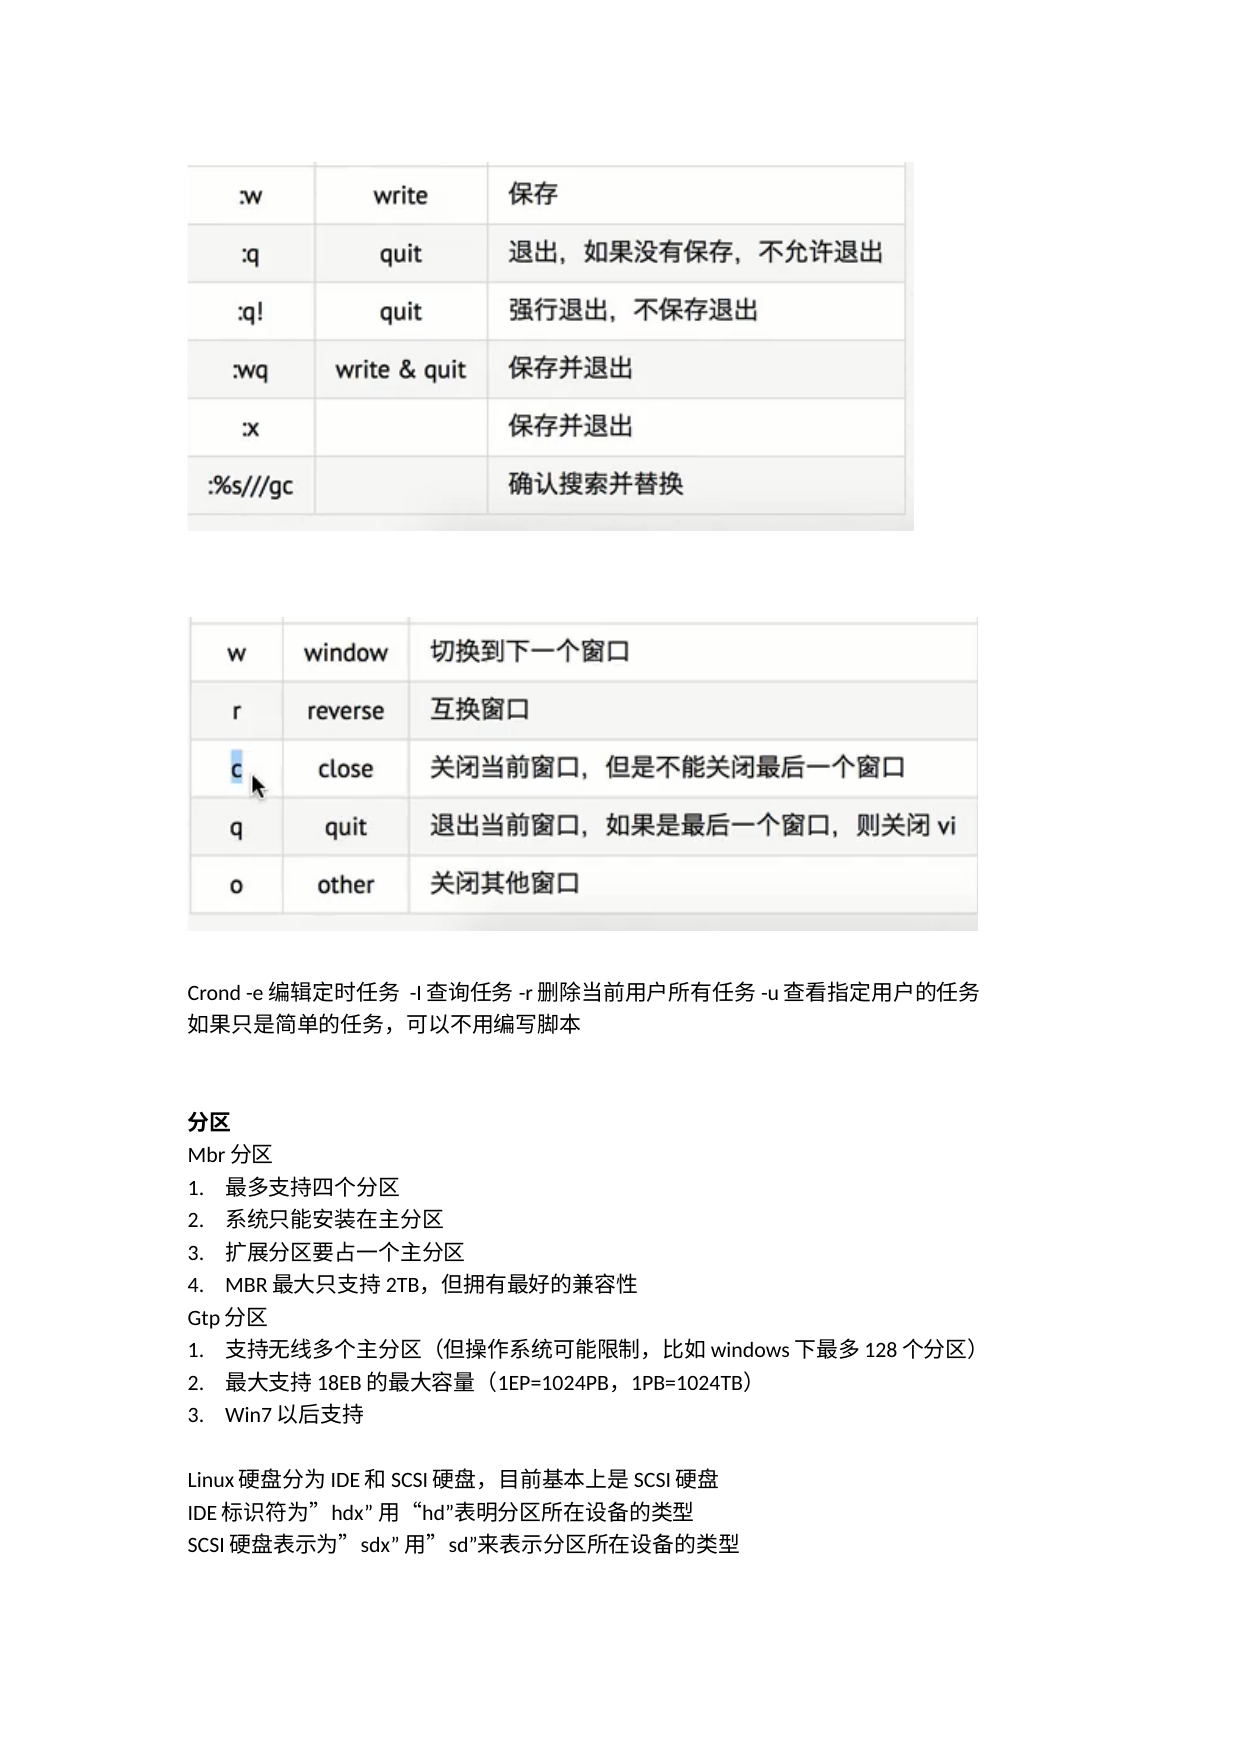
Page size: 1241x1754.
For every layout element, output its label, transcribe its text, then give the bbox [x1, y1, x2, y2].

list 系统只能安装在主分区 [187, 1202, 1053, 1234]
list 最多支持四个分区 [187, 1169, 1053, 1202]
list 最大支持18EB的最大容量（1EP=1024PB，1PB=1024TB） [187, 1364, 1053, 1397]
text 分区 [187, 1104, 1053, 1137]
list MBR最大只支持2TB，但拥有最好的兼容性 [187, 1267, 1053, 1299]
picture [187, 162, 914, 531]
list 扩展分区要占一个主分区 [187, 1234, 1053, 1267]
text Mbr分区 [187, 1137, 1053, 1169]
list Win7以后支持 [187, 1397, 1053, 1429]
picture [187, 617, 978, 931]
text Linux硬盘分为IDE和SCSI硬盘，目前基本上是SCSI硬盘 [187, 1462, 1053, 1494]
text Crond -e 编辑定时任务 -I查询任务 -r删除当前用户所有任务 -u查看指定用户的任务 [187, 974, 1053, 1007]
text 如果只是简单的任务，可以不用编写脚本 [187, 1007, 1053, 1039]
text SCSI硬盘表示为”sdx” 用”sd”来表示分区所在设备的类型 [187, 1527, 1053, 1559]
text IDE标识符为”hdx” 用“hd”表明分区所在设备的类型 [187, 1494, 1053, 1527]
text Gtp分区 [187, 1299, 1053, 1332]
list 支持无线多个主分区（但操作系统可能限制，比如windows下最多128个分区） [187, 1332, 1053, 1364]
